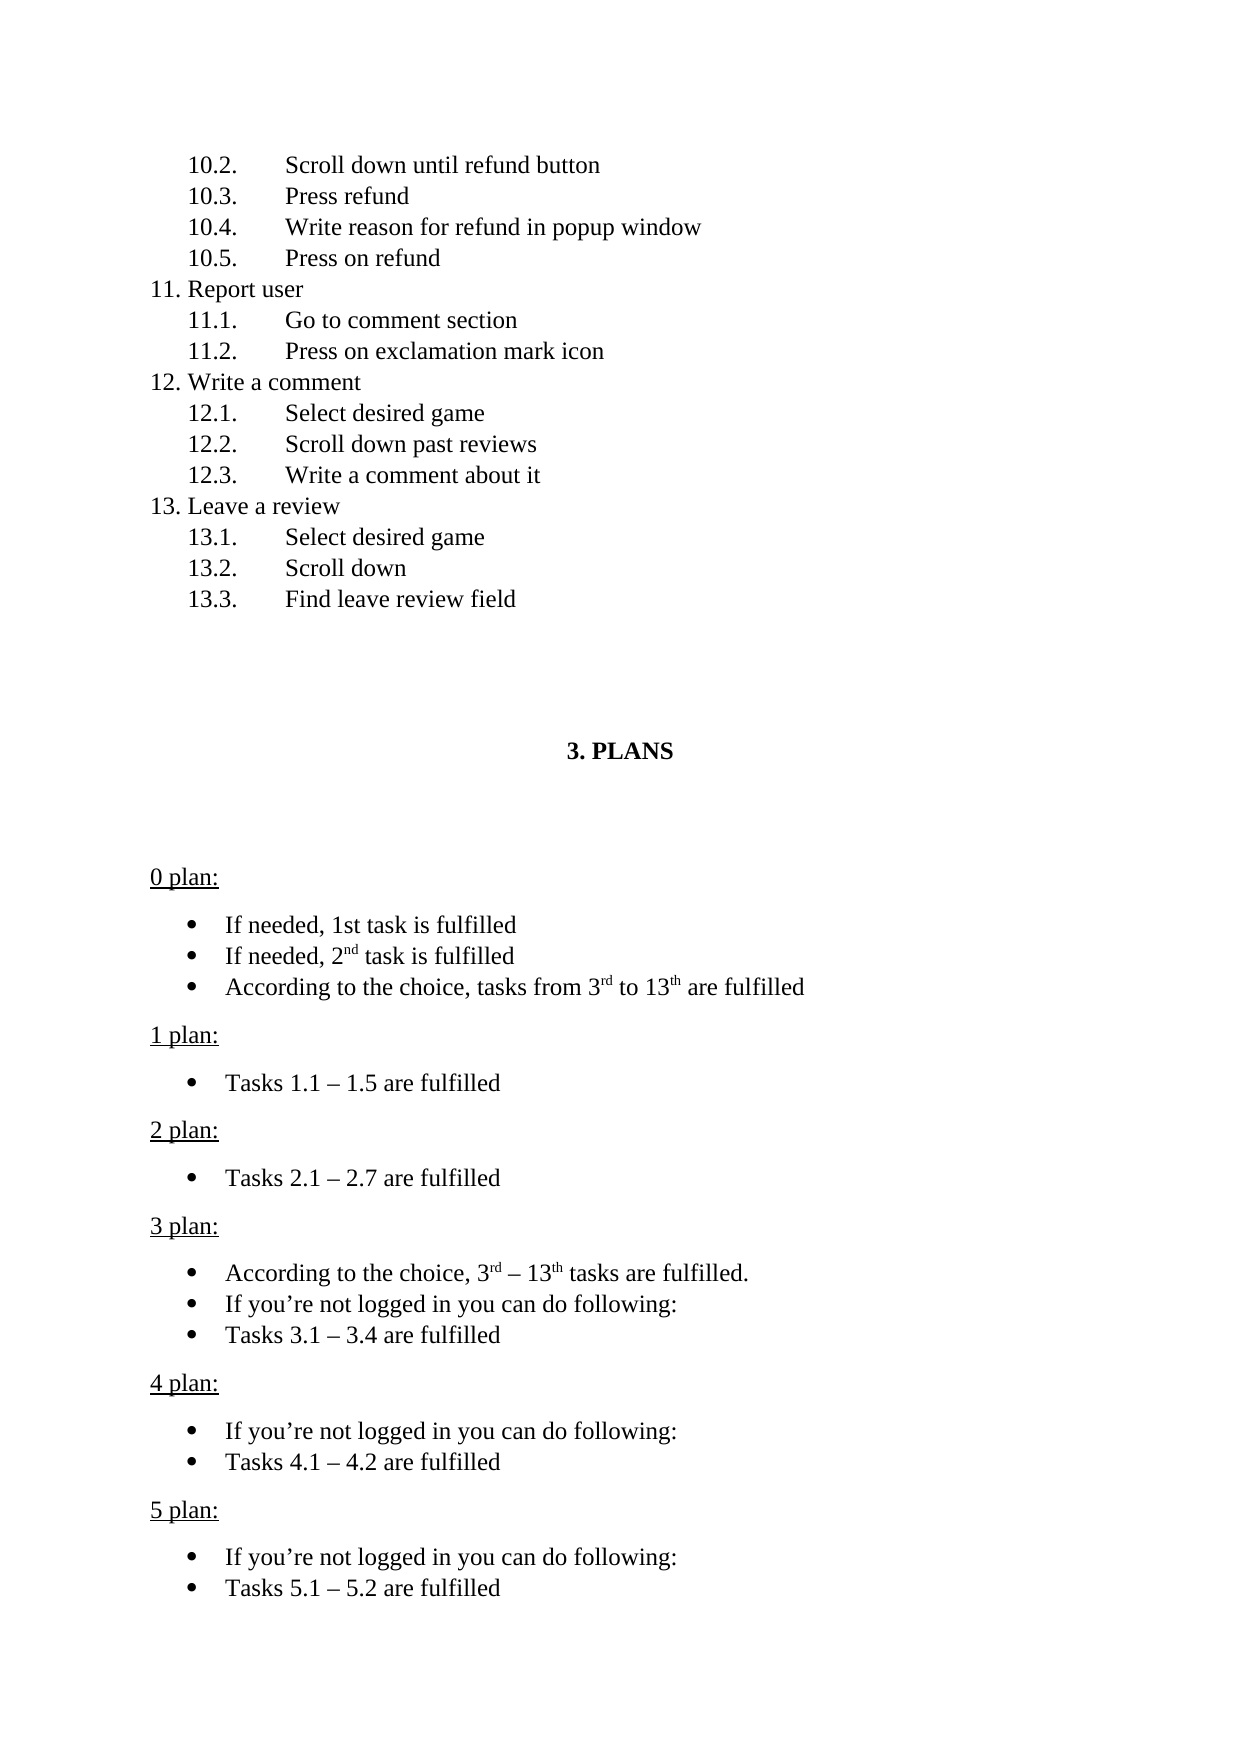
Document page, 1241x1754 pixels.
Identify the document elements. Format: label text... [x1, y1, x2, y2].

list Scroll down until refund button [187, 150, 1090, 179]
list Press on refund [187, 243, 1090, 272]
list Leave a review [150, 491, 1090, 520]
list Press refund [187, 181, 1090, 210]
list Select desired game [187, 398, 1090, 427]
list If you’re not logged in you can do following: [187, 1289, 1090, 1318]
list Tasks 3.1 – 3.4 are fulfilled [187, 1321, 1090, 1349]
list Tasks 4.1 – 4.2 are fulfilled [187, 1447, 1090, 1476]
list Go to comment section [187, 305, 1090, 334]
list Write a comment about it [187, 460, 1090, 489]
list Write reason for refund in popup window [187, 212, 1090, 241]
text 2 plan: [150, 1115, 1090, 1144]
list Select desired game [187, 522, 1090, 551]
list Tasks 5.1 – 5.2 are fulfilled [187, 1573, 1090, 1602]
subtitle 3. PLANS [150, 736, 1090, 765]
list Tasks 2.1 – 2.7 are fulfilled [187, 1163, 1090, 1192]
list According to the choice, 3rd – 13th tasks are fulfilled. [187, 1258, 1090, 1287]
list Write a comment [150, 367, 1090, 396]
list Find leave review field [187, 584, 1090, 613]
list Report user [150, 274, 1090, 303]
text 3 plan: [150, 1211, 1090, 1239]
list Scroll down [187, 553, 1090, 582]
list Scroll down past reviews [187, 429, 1090, 458]
text 4 plan: [150, 1368, 1090, 1397]
list Tasks 1.1 – 1.5 are fulfilled [187, 1068, 1090, 1096]
list Press on exclamation mark icon [187, 336, 1090, 365]
list If needed, 1st task is fulfilled [187, 910, 1090, 939]
list If needed, 2nd task is fulfilled [187, 941, 1090, 970]
text 0 plan: [150, 862, 1090, 891]
text 5 plan: [150, 1495, 1090, 1523]
text 1 plan: [150, 1020, 1090, 1049]
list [187, 1542, 1090, 1571]
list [187, 1416, 1090, 1445]
list According to the choice, tasks from 3rd to 13th are fulfilled [187, 972, 1090, 1001]
